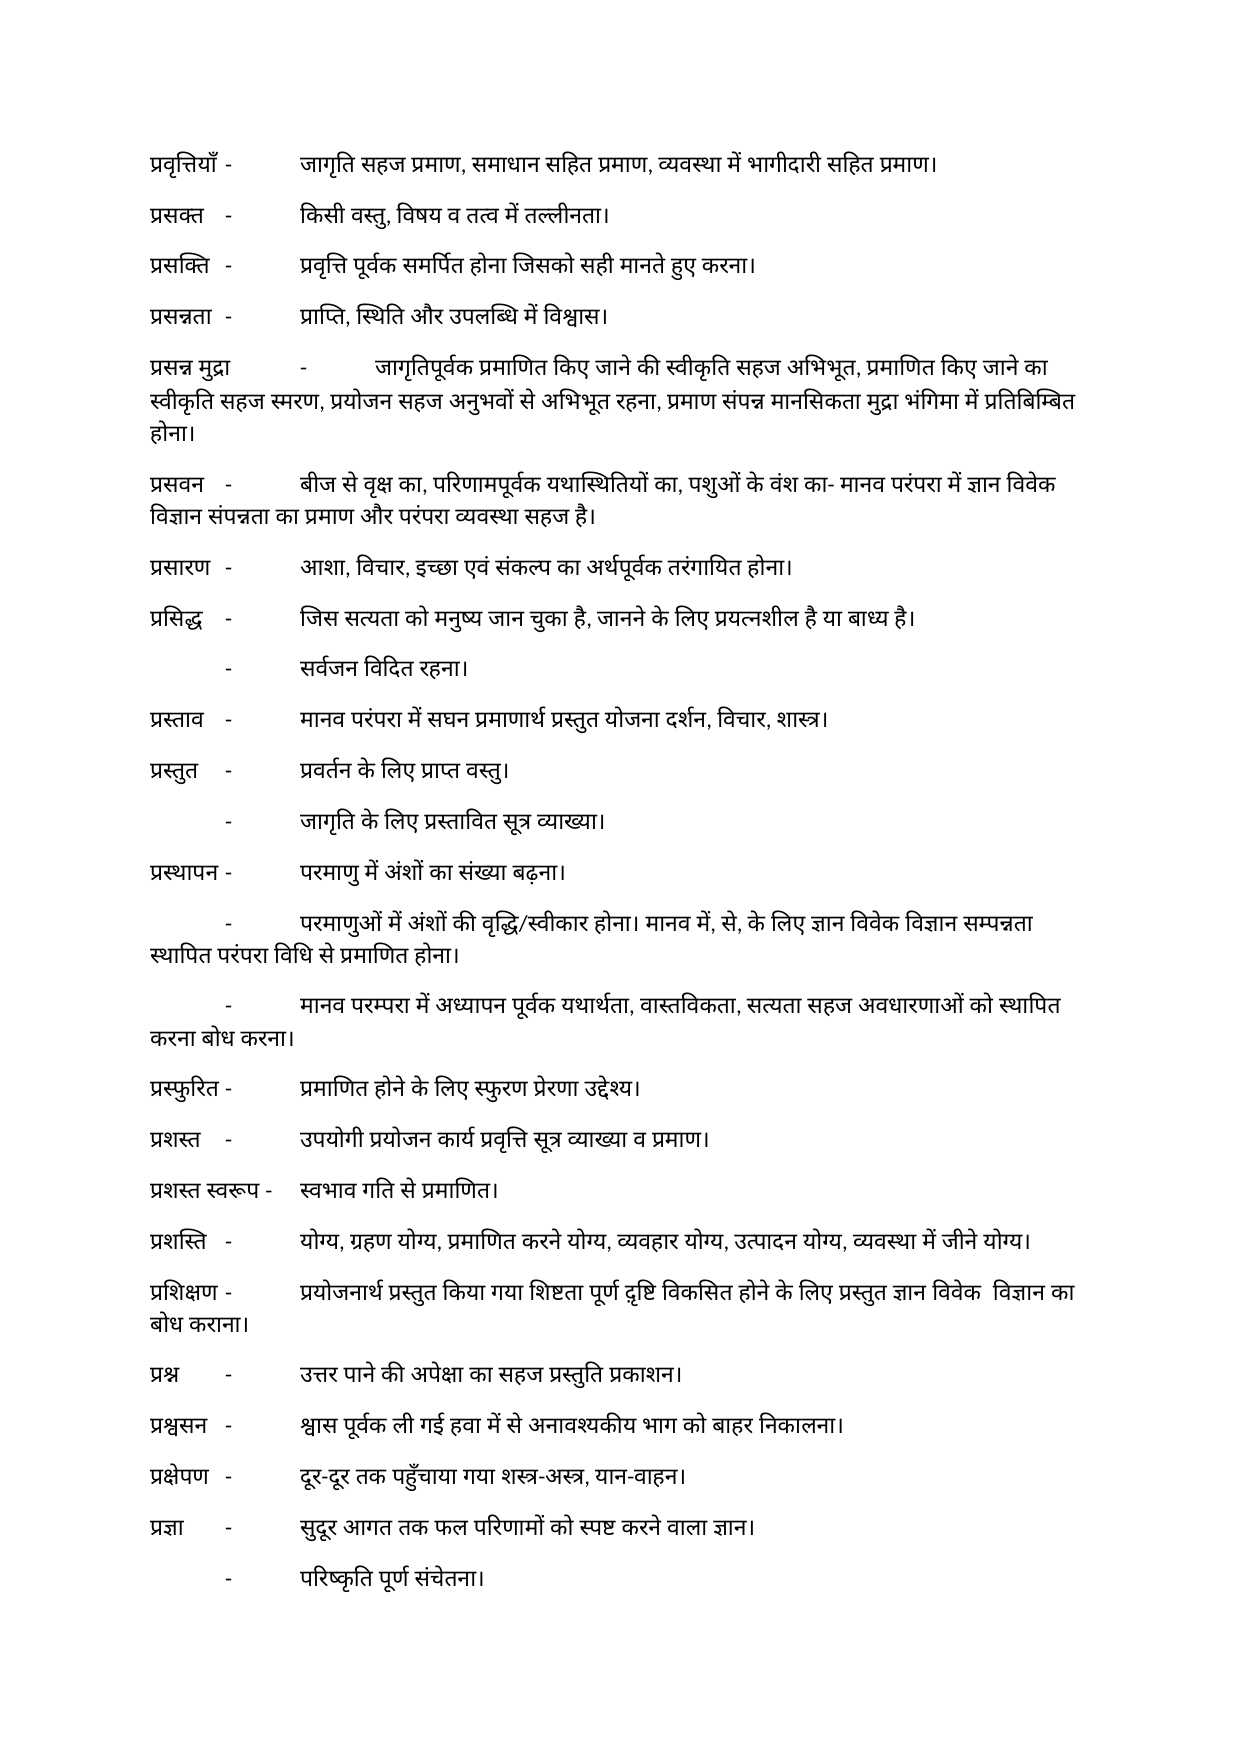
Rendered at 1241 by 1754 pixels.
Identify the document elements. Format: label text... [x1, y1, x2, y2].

text प्रसिद्ध - जिस सत्यता को मनुष्य जान चुका है, जानने के लिए प्रयत्नशील है या बाध्य है। [150, 604, 1090, 635]
text प्रशस्त - उपयोगी प्रयोजन कार्य प्रवृत्ति सूत्र व्याख्या व प्रमाण। [150, 1125, 1090, 1157]
text प्रज्ञा - सुदूर आगत तक फल परिणामों को स्पष्ट करने वाला ज्ञान। [150, 1513, 1090, 1545]
text - जागृति के लिए प्रस्तावित सूत्र व्याख्या। [150, 807, 1090, 839]
text प्रसक्ति - प्रवृत्ति पूर्वक समर्पित होना जिसको सही मानते हुए करना। [150, 252, 1090, 283]
text प्रश्न - उत्तर पाने की अपेक्षा का सहज प्रस्तुति प्रकाशन। [150, 1361, 1090, 1392]
text प्रक्षेपण - दूर-दूर तक पहुँचाया गया शस्त्र-अस्त्र, यान-वाहन। [150, 1462, 1090, 1494]
text प्रशिक्षण - प्रयोजनार्थ प्रस्तुत किया गया शिष्टता पूर्ण द़ृष्टि विकसित होने के लिए प्रस्तुत ज्ञान विवेक विज्ञान का बोध कराना। [150, 1278, 1090, 1342]
text प्रसन्न मुद्रा - जागृतिपूर्वक प्रमाणित किए जाने की स्वीकृति सहज अभिभूत, प्रमाणित किए जाने का स्वीकृति सहज स्मरण, प्रयोजन सहज अनुभवों से अभिभूत रहना, प्रमाण संपन्न मानसिकता मुद्रा भंगिमा में प्रतिबिम्बित होना। [150, 353, 1090, 451]
text प्रशस्ति - योग्य, ग्रहण योग्य, प्रमाणित करने योग्य, व्यवहार योग्य, उत्पादन योग्य, व्यवस्था में जीने योग्य। [150, 1227, 1090, 1258]
text प्रस्ताव - मानव परंपरा में सघन प्रमाणार्थ प्रस्तुत योजना दर्शन, विचार, शास्त्र। [150, 705, 1090, 737]
text प्रसक्त - किसी वस्तु, विषय व तत्व में तल्लीनता। [150, 201, 1090, 232]
text प्रस्फुरित - प्रमाणित होने के लिए स्फुरण प्रेरणा उद्देश्य। [150, 1074, 1090, 1106]
text - परिष्कृति पूर्ण संचेतना। [150, 1564, 1090, 1596]
text प्रशस्त स्वरूप - स्वभाव गति से प्रमाणित। [150, 1176, 1090, 1208]
text प्रस्तुत - प्रवर्तन के लिए प्राप्त वस्तु। [150, 756, 1090, 788]
text प्रवृत्तियाँ - जागृति सहज प्रमाण, समाधान सहित प्रमाण, व्यवस्था में भागीदारी सहित प्रमाण। [150, 150, 1090, 182]
text - मानव परम्परा में अध्यापन पूर्वक यथार्थता, वास्तविकता, सत्यता सहज अवधारणाओं को स्थापित करना बोध करना। [150, 992, 1090, 1055]
text - परमाणुओं में अंशों की वृद्धि/स्वीकार होना। मानव में, से, के लिए ज्ञान विवेक विज्ञान सम्पन्नता स्थापित परंपरा विधि से प्रमाणित होना। [150, 909, 1090, 973]
text - सर्वजन विदित रहना। [150, 654, 1090, 686]
text प्रस्थापन - परमाणु में अंशों का संख्या बढ़ना। [150, 858, 1090, 889]
text प्रसारण - आशा, विचार, इच्छा एवं संकल्प का अर्थपूर्वक तरंगायित होना। [150, 553, 1090, 584]
text प्रसन्नता - प्राप्ति, स्थिति और उपलब्धि में विश्वास। [150, 302, 1090, 334]
text प्रश्वसन - श्वास पूर्वक ली गई हवा में से अनावश्यकीय भाग को बाहर निकालना। [150, 1411, 1090, 1443]
text प्रसवन - बीज से वृक्ष का, परिणामपूर्वक यथास्थितियों का, पशुओं के वंश का- मानव परंपरा में ज्ञान विवेक विज्ञान संपन्नता का प्रमाण और परंपरा व्यवस्था सहज है। [150, 470, 1090, 534]
